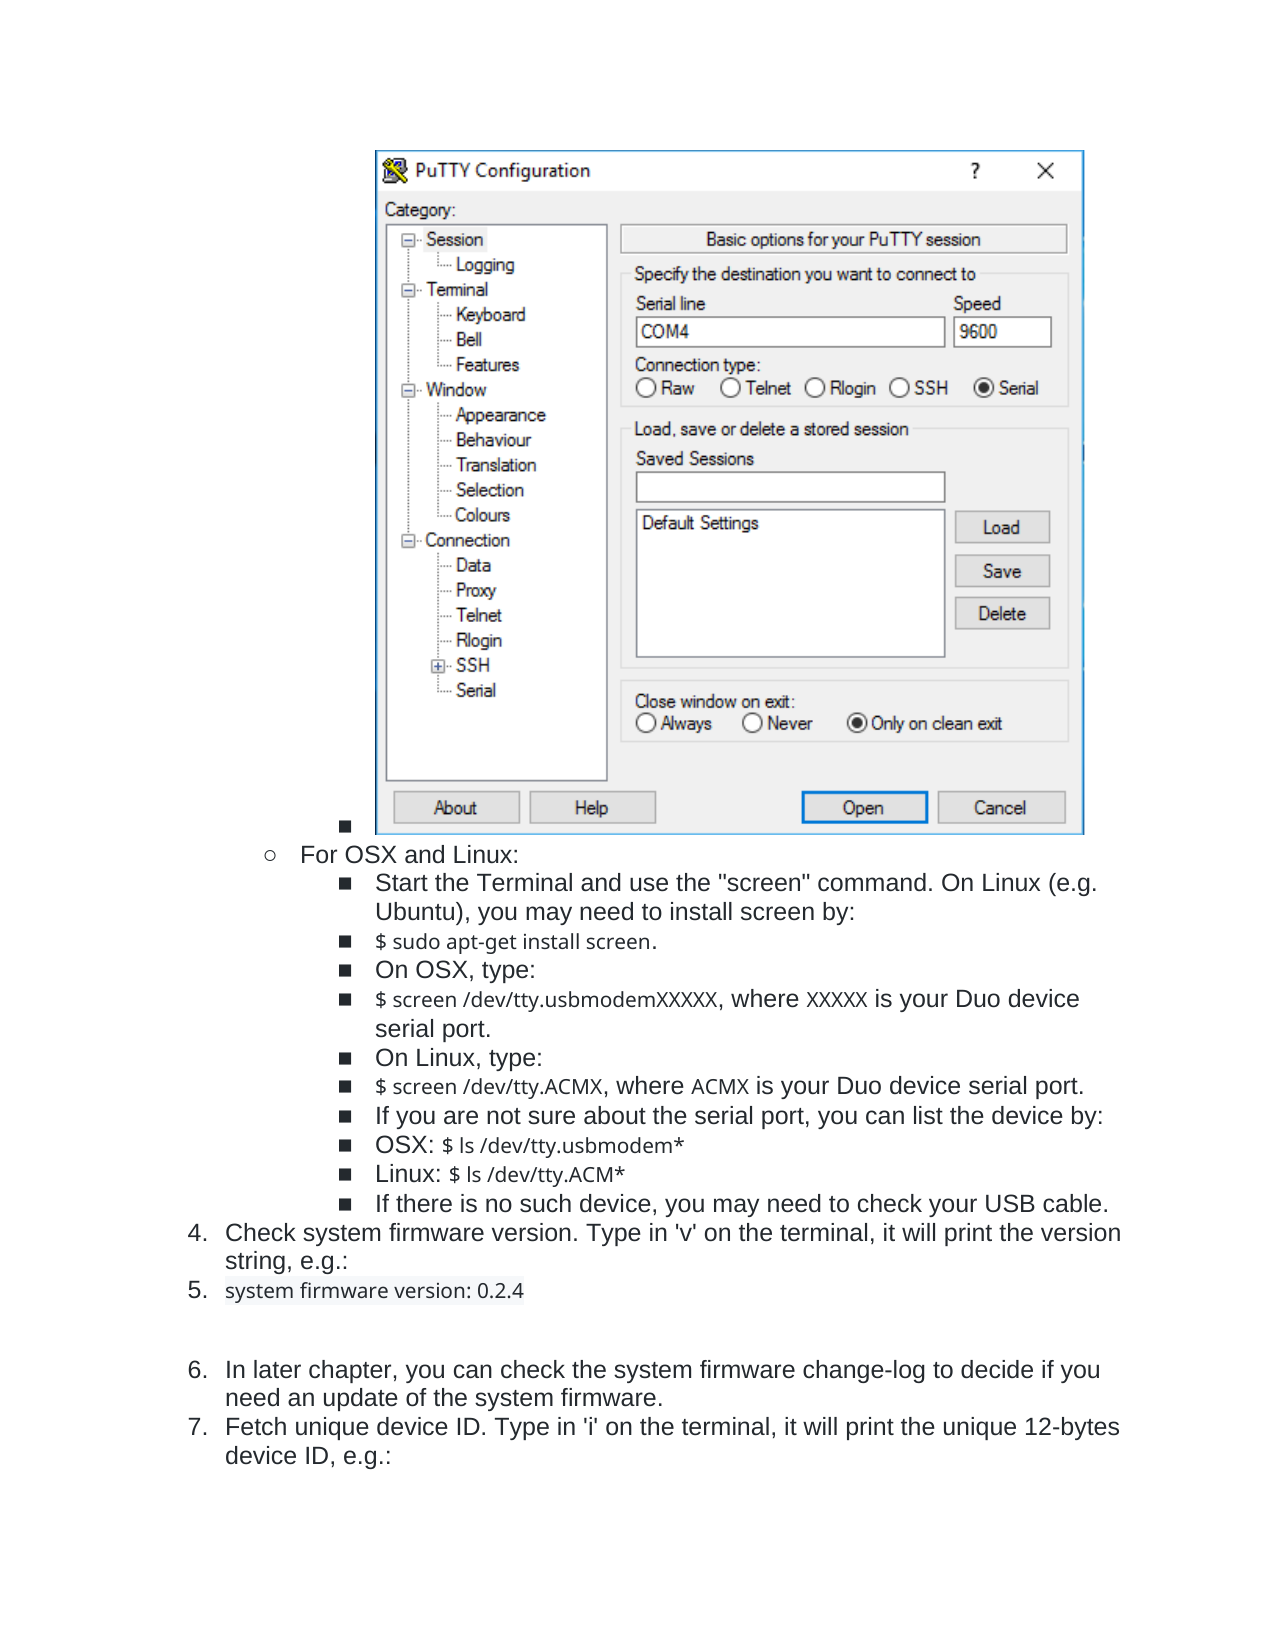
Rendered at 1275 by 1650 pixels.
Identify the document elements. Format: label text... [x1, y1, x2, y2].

list OSX: $ ls /dev/tty.usbmodem* [337, 1130, 1125, 1159]
list Linux: $ ls /dev/tty.ACM* [337, 1159, 1125, 1189]
list If there is no such device, you may need to check your USB cable. [337, 1189, 1125, 1218]
list On OSX, type: [337, 956, 1125, 984]
list Fetch unique device ID. Type in 'i' on the terminal, it will print the unique 12-bytes device ID, e.g.: [187, 1412, 1125, 1469]
list system firmware version: 0.2.4 [187, 1275, 1125, 1343]
list $ screen /dev/tty.ACMX, where ACMX is your Duo device serial port. [337, 1071, 1125, 1101]
list For OSX and Linux: [262, 840, 1125, 868]
list If you are not sure about the serial port, you can list the device by: [337, 1101, 1125, 1130]
list $ screen /dev/tty.usbmodemXXXXX, where XXXXX is your Duo device serial port. [337, 984, 1125, 1043]
list On Linux, type: [337, 1043, 1125, 1071]
picture [375, 150, 1085, 835]
list $ sudo apt-get install screen. [337, 926, 1125, 956]
list In later chapter, you can check the system firmware change-log to decide if you need an update of the system firmware. [187, 1354, 1125, 1412]
list Check system firmware version. Type in 'v' on the terminal, it will print the version string, e.g.: [187, 1218, 1125, 1275]
list Start the Terminal and use the "screen" command. On Linux (e.g. Ubuntu), you may need to install screen by: [337, 868, 1125, 926]
